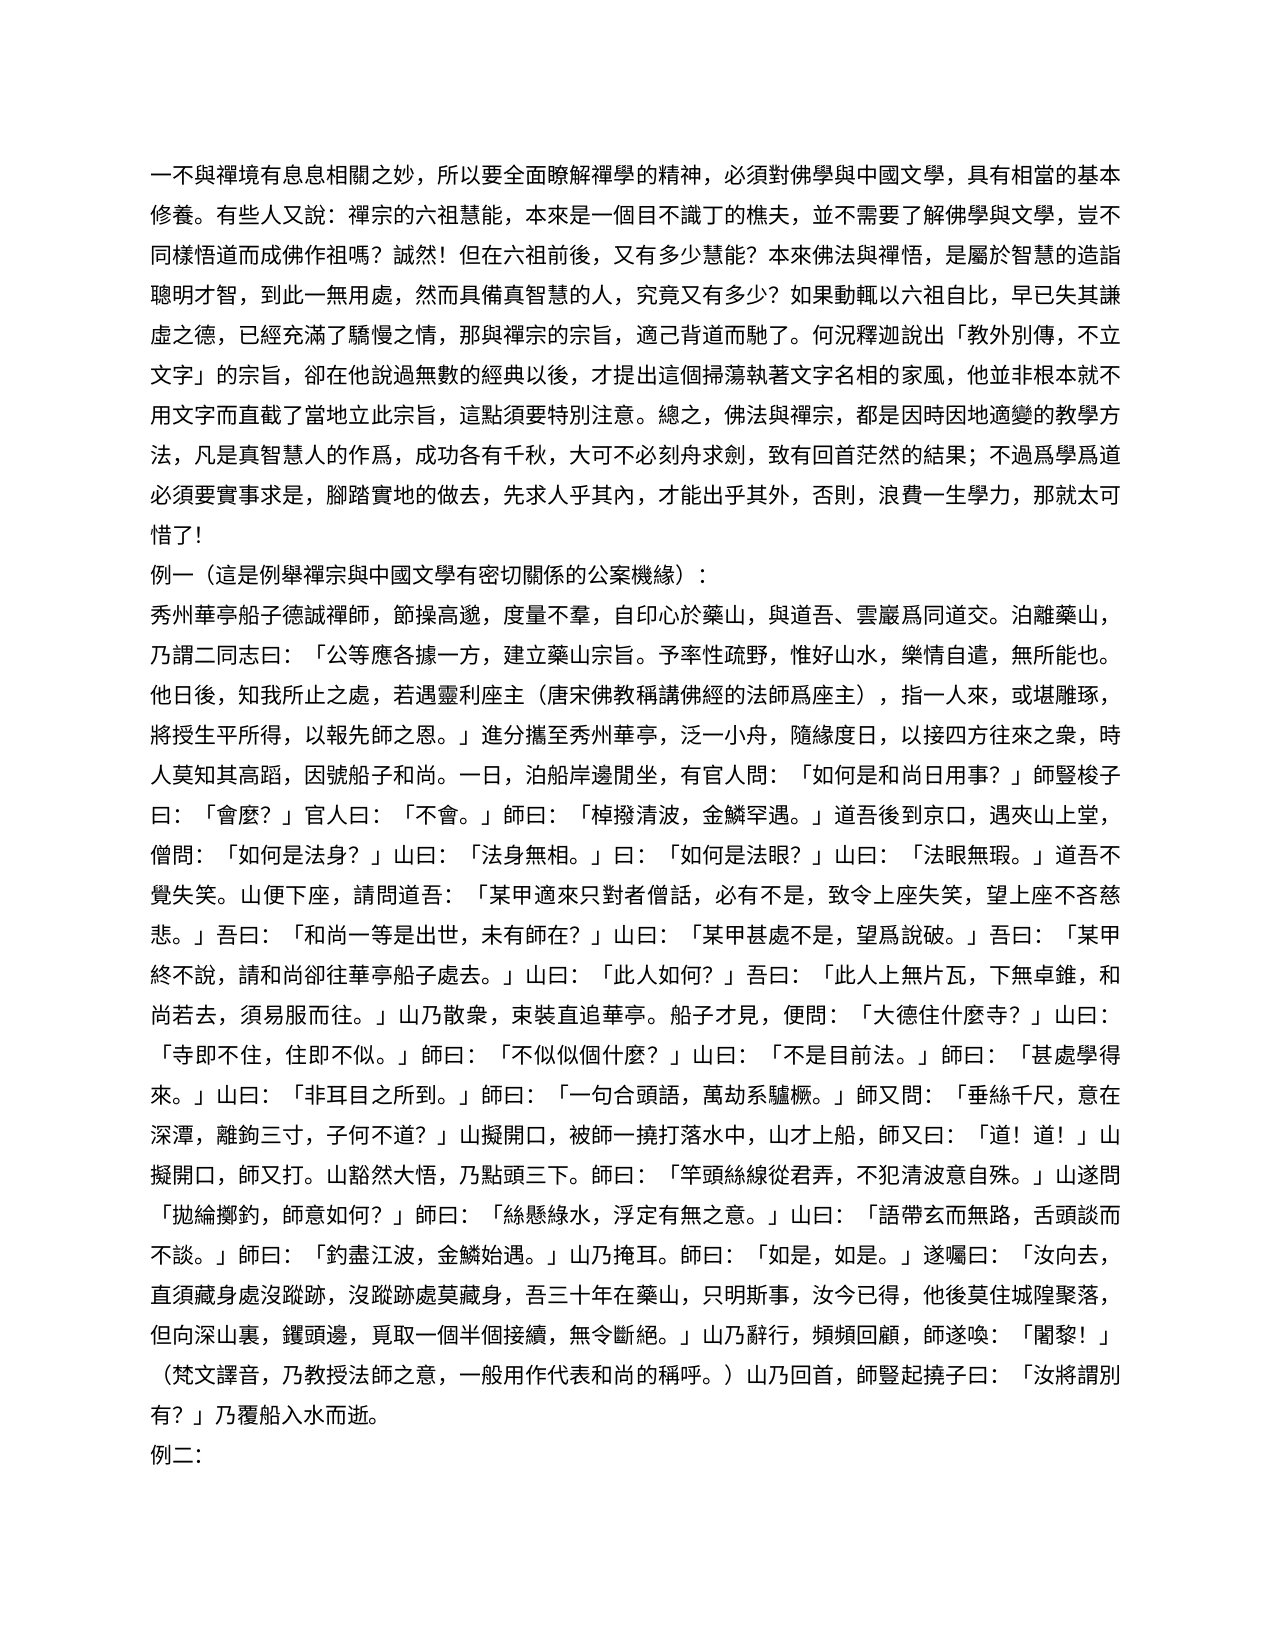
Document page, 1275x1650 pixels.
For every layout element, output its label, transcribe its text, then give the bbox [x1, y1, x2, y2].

text 例二： [150, 1430, 1125, 1470]
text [150, 150, 1125, 550]
text 秀州華亭船子德誠禪師，節操高邈，度量不羣，自印心於藥山，與道吾、雲巖爲同道交。泊離藥山，乃謂二同志曰：「公等應各據一方，建立藥山宗旨。予率性疏野，惟好山水，樂情自遣，無所能也。他日後，知我所止之處，若遇靈利座主（唐宋佛教稱講佛經的法師爲座主），指一人來，或堪雕琢，將授生平所得，以報先師之恩。」進分攜至秀州華亭，泛一小舟，隨緣度日，以接四方往來之衆，時人莫知其高蹈，因號船子和尚。一日，泊船岸邊閒坐，有官人問：「如何是和尚日用事？」師豎梭子曰：「會麼？」官人曰：「不會。」師曰：「棹撥清波，金鱗罕遇。」道吾後到京口，遇夾山上堂，僧問：「如何是法身？」山曰：「法身無相。」曰：「如何是法眼？」山曰：「法眼無瑕。」道吾不覺失笑。山便下座，請問道吾：「某甲適來只對者僧話，必有不是，致令上座失笑，望上座不吝慈悲。」吾曰：「和尚一等是出世，未有師在？」山曰：「某甲甚處不是，望爲說破。」吾曰：「某甲終不說，請和尚卻往華亭船子處去。」山曰：「此人如何？」吾曰：「此人上無片瓦，下無卓錐，和尚若去，須易服而往。」山乃散衆，束裝直追華亭。船子才見，便問：「大德住什麼寺？」山曰：「寺即不住，住即不似。」師曰：「不似似個什麼？」山曰：「不是目前法。」師曰：「甚處學得來。」山曰：「非耳目之所到。」師曰：「一句合頭語，萬劫系驢橛。」師又問：「垂絲千尺，意在深潭，離鉤三寸，子何不道？」山擬開口，被師一撓打落水中，山才上船，師又曰：「道！道！」山擬開口，師又打。山豁然大悟，乃點頭三下。師曰：「竿頭絲線從君弄，不犯清波意自殊。」山遂問：「拋綸擲釣，師意如何？」師曰：「絲懸綠水，浮定有無之意。」山曰：「語帶玄而無路，舌頭談而不談。」師曰：「釣盡江波，金鱗始遇。」山乃掩耳。師曰：「如是，如是。」遂囑曰：「汝向去，直須藏身處沒蹤跡，沒蹤跡處莫藏身，吾三十年在藥山，只明斯事，汝今已得，他後莫住城隍聚落，但向深山裏，钁頭邊，覓取一個半個接續，無令斷絕。」山乃辭行，頻頻回顧，師遂喚：「闍黎！」（梵文譯音，乃教授法師之意，一般用作代表和尚的稱呼。）山乃回首，師豎起撓子曰：「汝將謂別有？」乃覆船入水而逝。 [150, 590, 1125, 1430]
text 例一（這是例舉禪宗與中國文學有密切關係的公案機緣）： [150, 550, 1125, 590]
